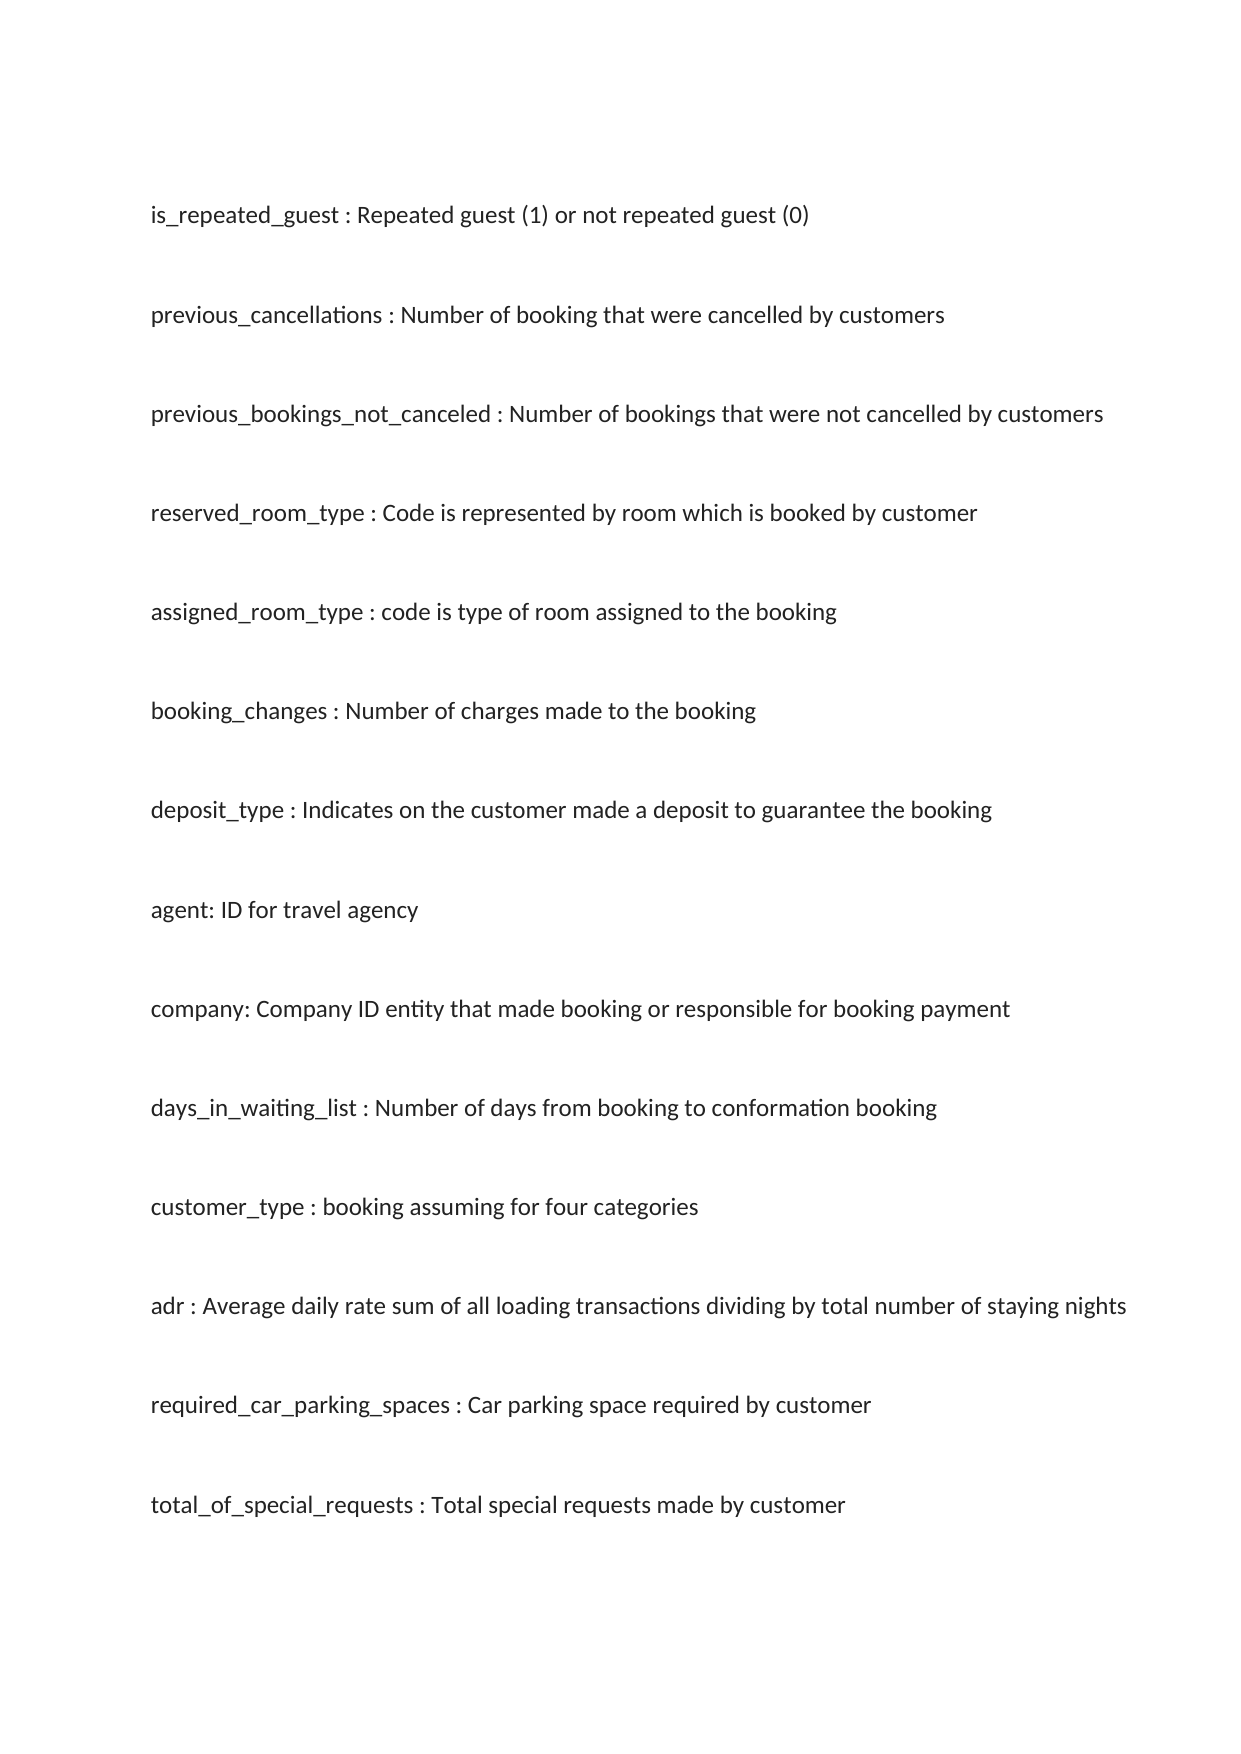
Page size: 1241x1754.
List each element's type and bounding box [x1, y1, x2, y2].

table_header [151, 150, 1240, 1588]
